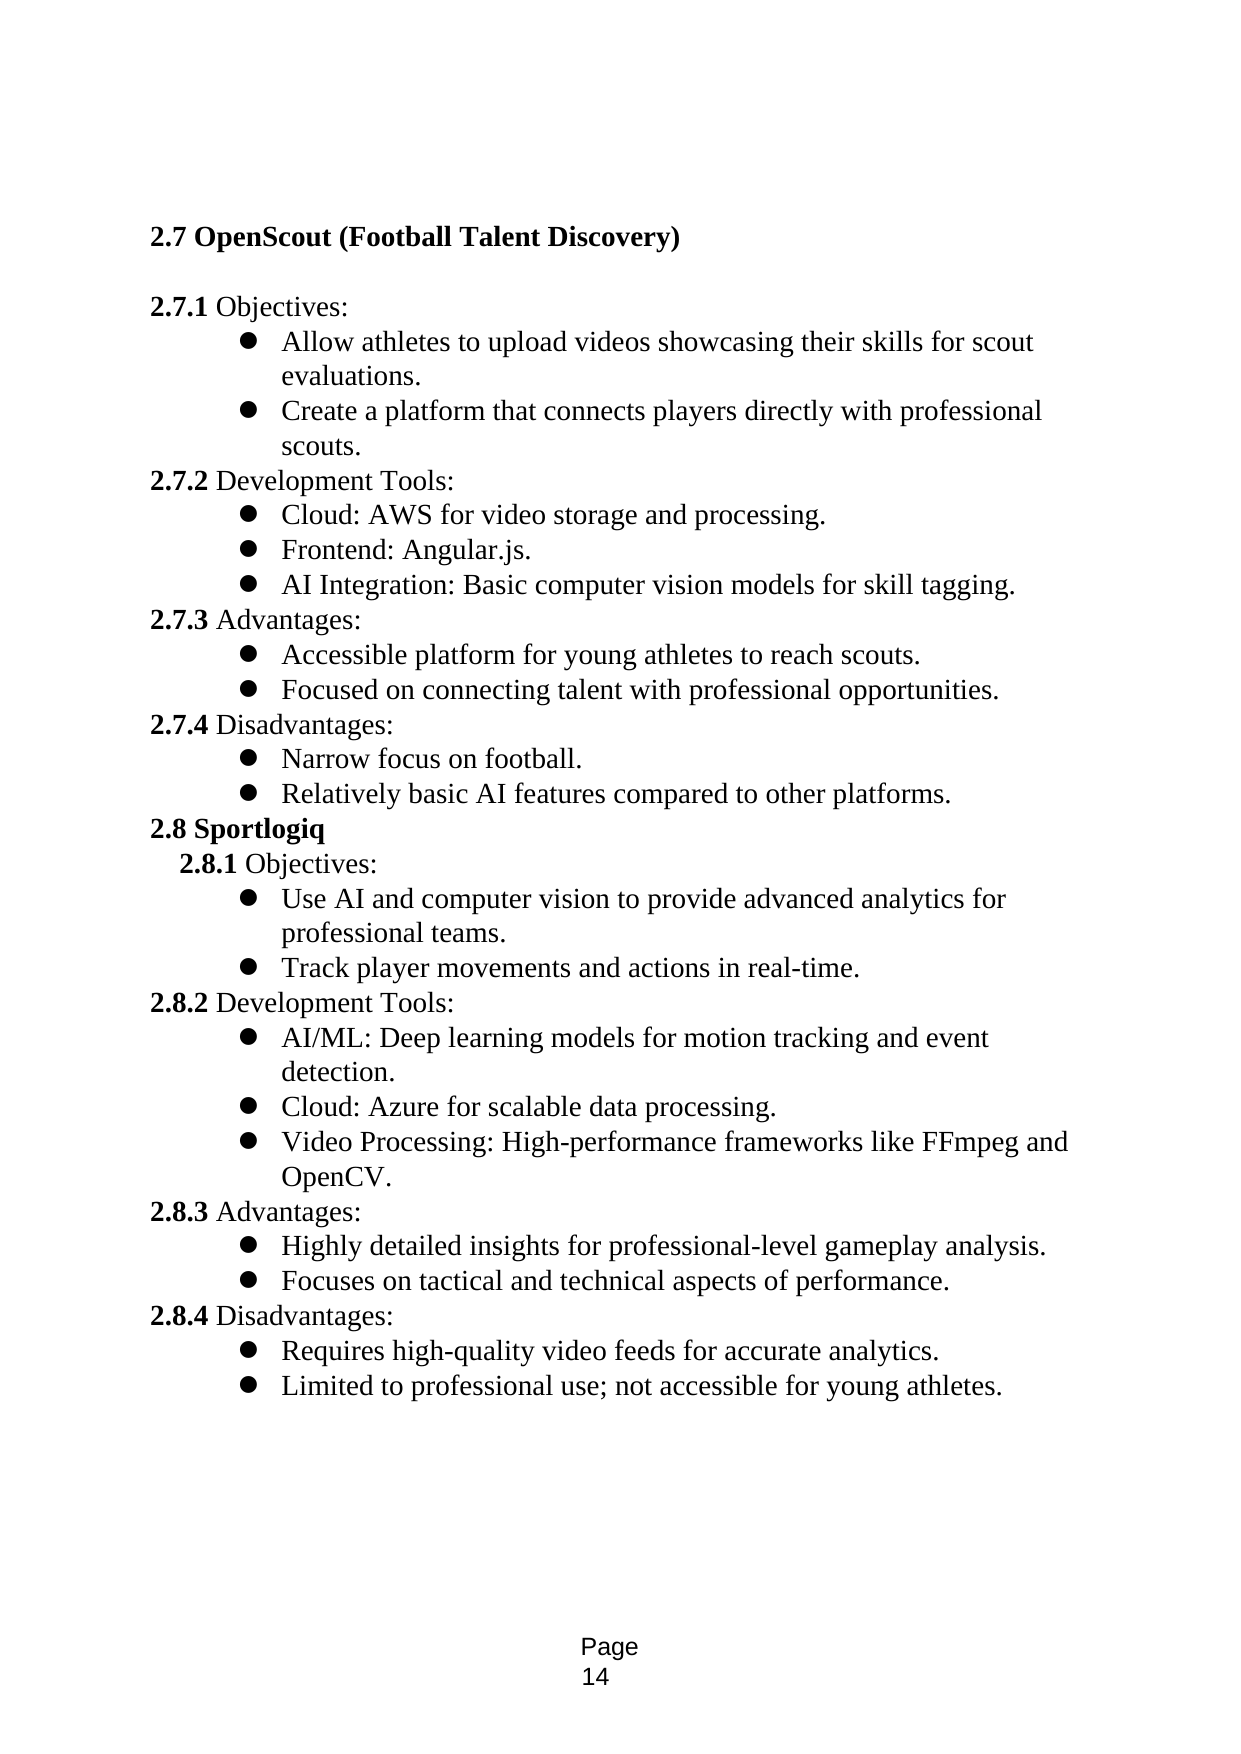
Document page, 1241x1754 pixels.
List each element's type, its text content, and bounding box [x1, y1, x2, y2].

text 2.7.1 Objectives: [150, 289, 1090, 323]
text 2.7.2 Development Tools: [150, 463, 1090, 496]
text 2.8.2 Development Tools: [150, 985, 1090, 1019]
list Focused on connecting talent with professional opportunities. [237, 672, 1090, 706]
list AI/ML: Deep learning models for motion tracking and event detection. [237, 1020, 1090, 1088]
list Accessible platform for young athletes to reach scouts. [237, 637, 1090, 671]
list Narrow focus on football. [237, 742, 1090, 775]
list Cloud: Azure for scalable data processing. [237, 1089, 1090, 1123]
list Relatively basic AI features compared to other platforms. [237, 776, 1090, 810]
text 2.7.3 Advantages: [150, 602, 1090, 636]
list Requires high-quality video feeds for accurate analytics. [237, 1333, 1090, 1367]
list Allow athletes to upload videos showcasing their skills for scout evaluations. [237, 324, 1090, 392]
text 2.7.4 Disadvantages: [150, 707, 1090, 740]
list Track player movements and actions in real-time. [237, 950, 1090, 984]
list Use AI and computer vision to provide advanced analytics for professional teams. [237, 881, 1090, 949]
text 2.8.3 Advantages: [150, 1194, 1090, 1227]
text 2.8 Sportlogiq [150, 811, 1090, 845]
list Highly detailed insights for professional-level gameplay analysis. [237, 1228, 1090, 1262]
text 2.8.4 Disadvantages: [150, 1298, 1090, 1332]
list AI Integration: Basic computer vision models for skill tagging. [237, 567, 1090, 601]
list Focuses on tactical and technical aspects of performance. [237, 1263, 1090, 1297]
list Create a platform that connects players directly with professional scouts. [237, 393, 1090, 461]
list Limited to professional use; not accessible for young athletes. [237, 1368, 1090, 1402]
text 2.8.1 Objectives: [150, 846, 1090, 880]
list Cloud: AWS for video storage and processing. [237, 497, 1090, 531]
text 2.7 OpenScout (Football Talent Discovery) [150, 219, 1090, 253]
list Frontend: Angular.js. [237, 532, 1090, 566]
list Video Processing: High-performance frameworks like FFmpeg and OpenCV. [237, 1124, 1090, 1192]
